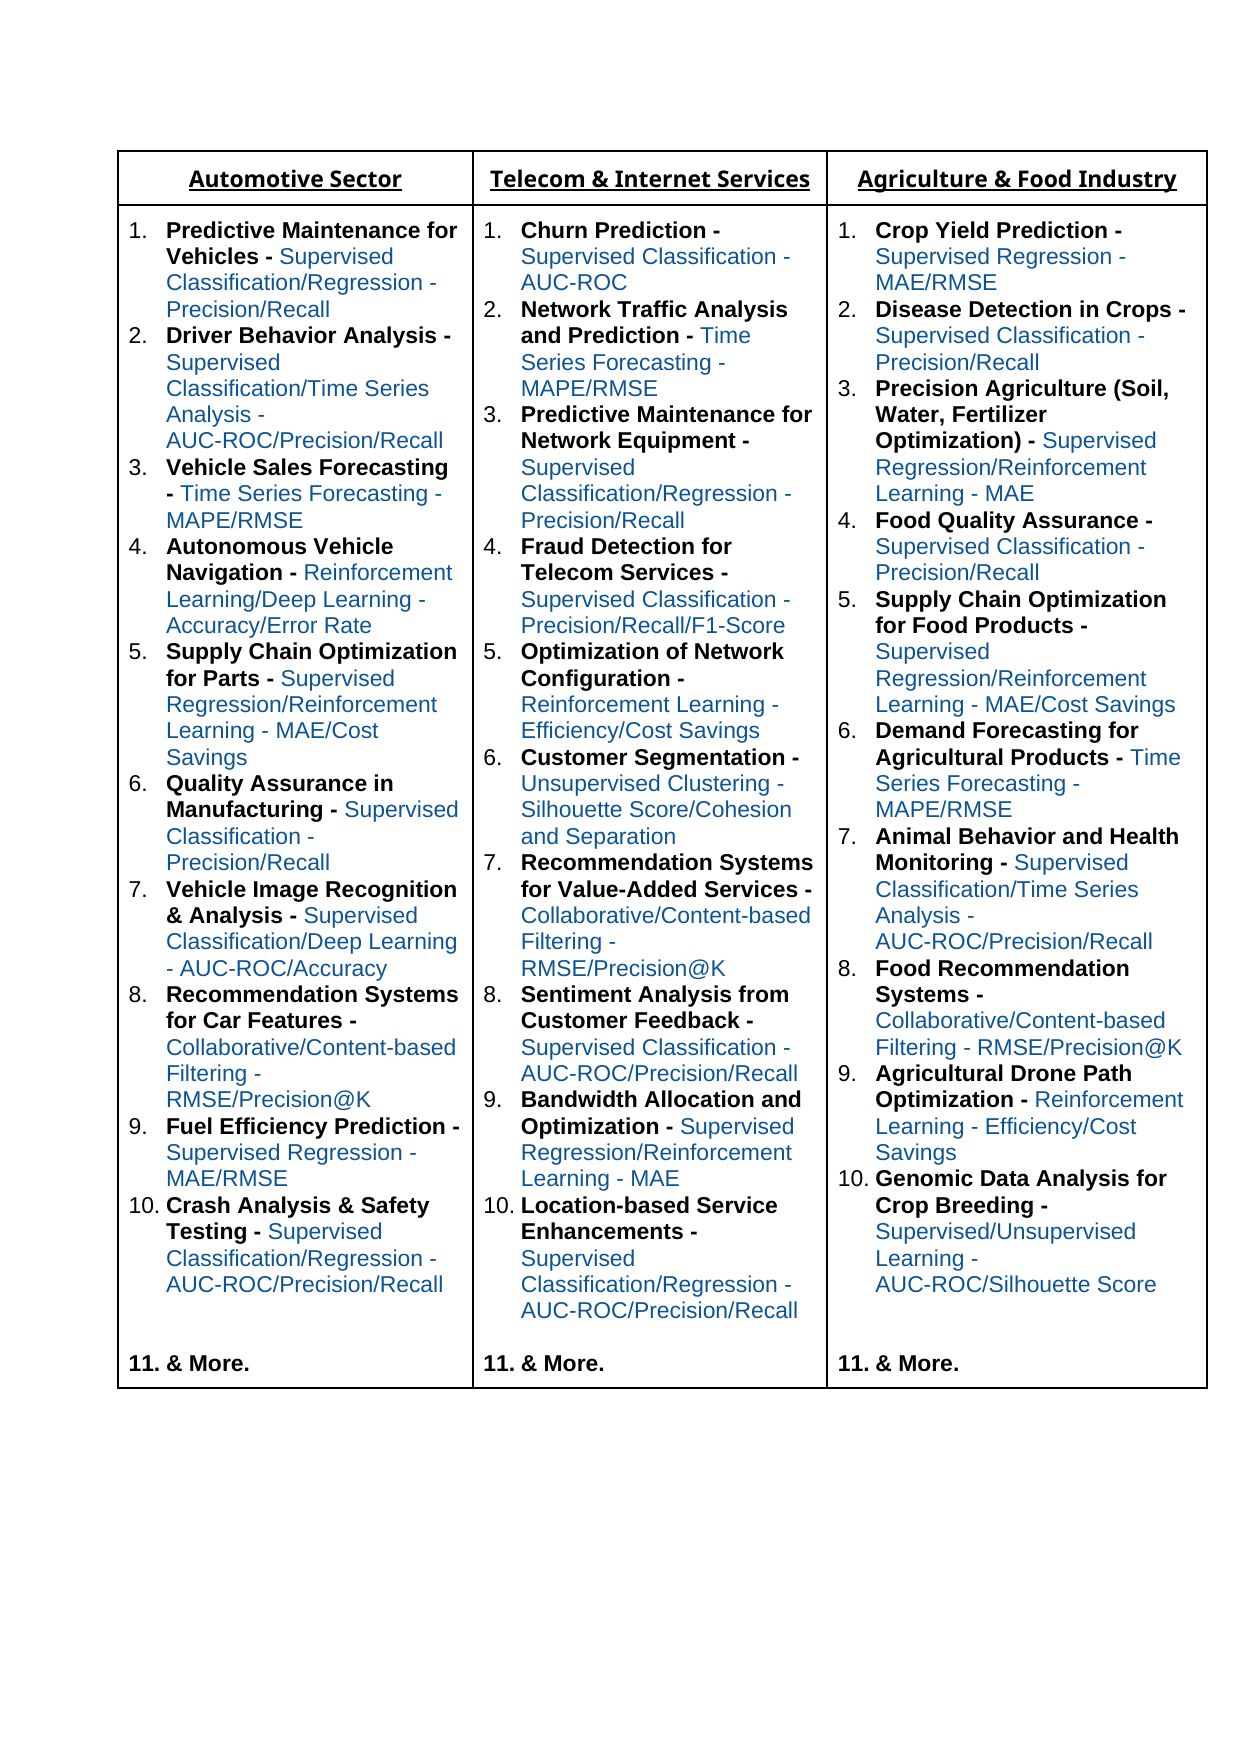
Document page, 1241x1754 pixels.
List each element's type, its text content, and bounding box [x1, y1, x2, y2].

table_header Telecom & Internet Services [474, 152, 826, 204]
table_header Agriculture & Food Industry [828, 152, 1206, 204]
table_cell Crop Yield Prediction - Supervised Regression - MAE/RMSE Disease Detection in Crops - Supervised Classification - Precision/Recall Precision Agriculture (Soil, Water, Fertilizer Optimization) - Supervised Regression/Reinforcement Learning - MAE Food Quality Assurance - Supervised Classification - Precision/Recall Supply Chain Optimization for Food Products - Supervised Regression/Reinforcement Learning - MAE/Cost Savings Demand Forecasting for Agricultural Products - Time Series Forecasting - MAPE/RMSE Animal Behavior and Health Monitoring - Supervised Classification/Time Series Analysis - AUC-ROC/Precision/Recall Food Recommendation Systems - Collaborative/Content-based Filtering - RMSE/Precision@K Agricultural Drone Path Optimization - Reinforcement Learning - Efficiency/Cost Savings Genomic Data Analysis for Crop Breeding - Supervised/Unsupervised Learning - AUC-ROC/Silhouette Score & More. [828, 206, 1206, 1387]
table_cell Predictive Maintenance for Vehicles - Supervised Classification/Regression - Precision/Recall Driver Behavior Analysis - Supervised Classification/Time Series Analysis - AUC-ROC/Precision/Recall Vehicle Sales Forecasting - Time Series Forecasting - MAPE/RMSE Autonomous Vehicle Navigation - Reinforcement Learning/Deep Learning - Accuracy/Error Rate Supply Chain Optimization for Parts - Supervised Regression/Reinforcement Learning - MAE/Cost Savings Quality Assurance in Manufacturing - Supervised Classification - Precision/Recall Vehicle Image Recognition & Analysis - Supervised Classification/Deep Learning - AUC-ROC/Accuracy Recommendation Systems for Car Features - Collaborative/Content-based Filtering - RMSE/Precision@K Fuel Efficiency Prediction - Supervised Regression - MAE/RMSE Crash Analysis & Safety Testing - Supervised Classification/Regression - AUC-ROC/Precision/Recall & More. [119, 206, 472, 1387]
table_header Automotive Sector [119, 152, 472, 204]
table_cell Churn Prediction - Supervised Classification - AUC-ROC Network Traffic Analysis and Prediction - Time Series Forecasting - MAPE/RMSE Predictive Maintenance for Network Equipment - Supervised Classification/Regression - Precision/Recall Fraud Detection for Telecom Services - Supervised Classification - Precision/Recall/F1-Score Optimization of Network Configuration - Reinforcement Learning - Efficiency/Cost Savings Customer Segmentation - Unsupervised Clustering - Silhouette Score/Cohesion and Separation Recommendation Systems for Value-Added Services - Collaborative/Content-based Filtering - RMSE/Precision@K Sentiment Analysis from Customer Feedback - Supervised Classification - AUC-ROC/Precision/Recall Bandwidth Allocation and Optimization - Supervised Regression/Reinforcement Learning - MAE Location-based Service Enhancements - Supervised Classification/Regression - AUC-ROC/Precision/Recall & More. [474, 206, 826, 1387]
